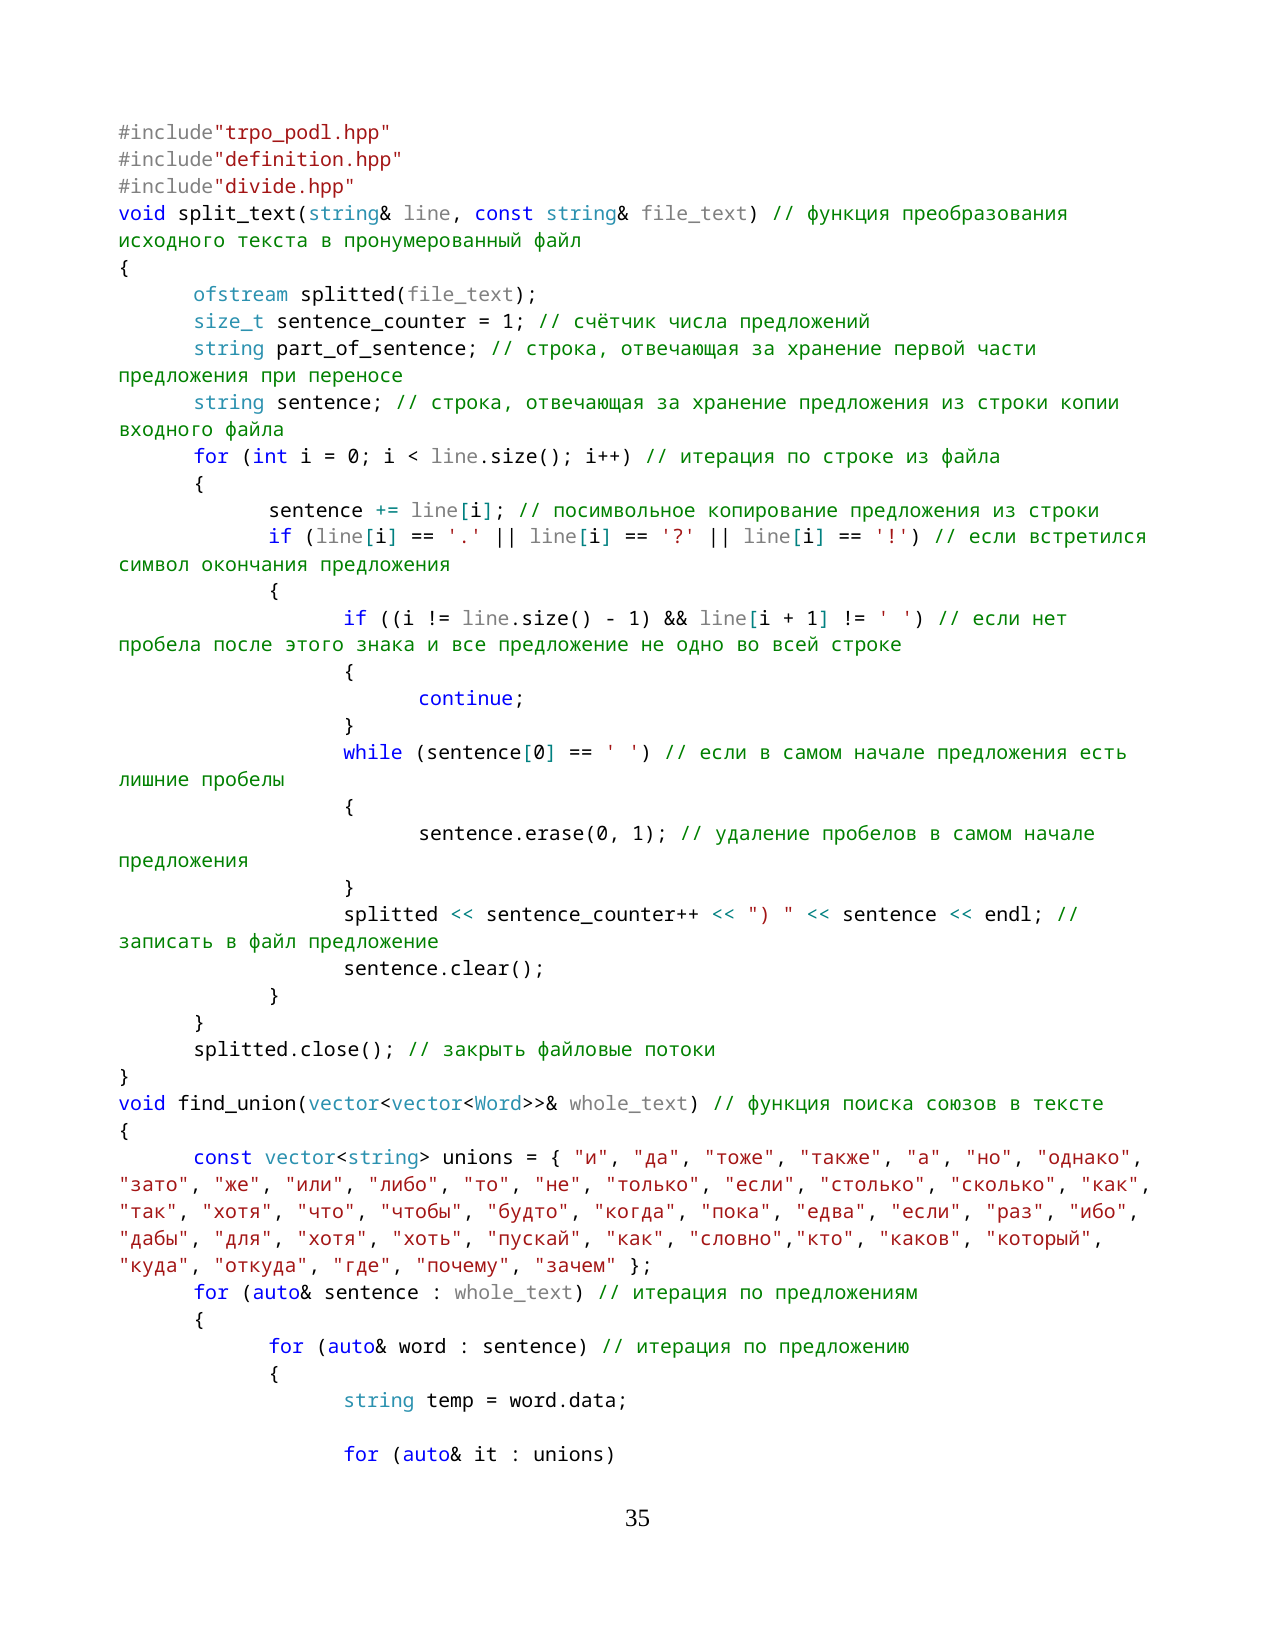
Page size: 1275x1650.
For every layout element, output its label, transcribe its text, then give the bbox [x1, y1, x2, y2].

text void split_text(string& line, const string& file_text) // функция преобразования исходного текста в пронумерованный файл [118, 199, 1157, 253]
text sentence.erase(0, 1); // удаление пробелов в самом начале предложения [118, 819, 1157, 873]
text } [118, 981, 1157, 1008]
text sentence.clear(); [118, 954, 1157, 981]
text #include"divide.hpp" [118, 172, 1157, 199]
text #include"trpo_podl.hpp" [118, 118, 1157, 145]
text string sentence; // строка, отвечающая за хранение предложения из строки копии входного файла [118, 388, 1157, 442]
text { [118, 1305, 1157, 1332]
text splitted.close(); // закрыть файловые потоки [118, 1035, 1157, 1062]
text } [118, 1008, 1157, 1035]
text { [118, 253, 1157, 280]
text } [118, 712, 1157, 739]
text size_t sentence_counter = 1; // счётчик числа предложений [118, 307, 1157, 334]
text ofstream splitted(file_text); [118, 280, 1157, 307]
text splitted << sentence_counter++ << ") " << sentence << endl; // записать в файл предложение [118, 901, 1157, 954]
text while (sentence[0] == ' ') // если в самом начале предложения есть лишние пробелы [118, 739, 1157, 793]
text sentence += line[i]; // посимвольное копирование предложения из строки [118, 496, 1157, 523]
text for (auto& it : unions) [118, 1440, 1157, 1467]
text { [118, 577, 1157, 604]
text #include"definition.hpp" [118, 145, 1157, 172]
text } [118, 873, 1157, 901]
text for (int i = 0; i < line.size(); i++) // итерация по строке из файла [118, 442, 1157, 469]
text } [118, 1062, 1157, 1089]
text { [118, 793, 1157, 819]
text for (auto& sentence : whole_text) // итерация по предложениям [118, 1278, 1157, 1305]
text string part_of_sentence; // строка, отвечающая за хранение первой части предложения при переносе [118, 334, 1157, 388]
text { [118, 469, 1157, 496]
text const vector<string> unions = { "и", "да", "тоже", "также", "а", "но", "однако", "зато", "же", "или", "либо", "то", "не", "только", "если", "столько", "сколько", "как", "так", "хотя", "что", "чтобы", "будто", "когда", "пока", "едва", "если", "раз", "ибо", "дабы", "для", "хотя", "хоть", "пускай", "как", "словно","кто", "каков", "который", "куда", "откуда", "где", "почему", "зачем" }; [118, 1143, 1157, 1278]
text { [118, 1116, 1157, 1143]
text string temp = word.data; [118, 1386, 1157, 1413]
text { [118, 1359, 1157, 1386]
text { [118, 658, 1157, 685]
text for (auto& word : sentence) // итерация по предложению [118, 1332, 1157, 1359]
text void find_union(vector<vector<Word>>& whole_text) // функция поиска союзов в тексте [118, 1089, 1157, 1116]
text if (line[i] == '.' || line[i] == '?' || line[i] == '!') // если встретился символ окончания предложения [118, 523, 1157, 577]
text continue; [118, 685, 1157, 712]
text if ((i != line.size() - 1) && line[i + 1] != ' ') // если нет пробела после этого знака и все предложение не одно во всей строке [118, 604, 1157, 658]
